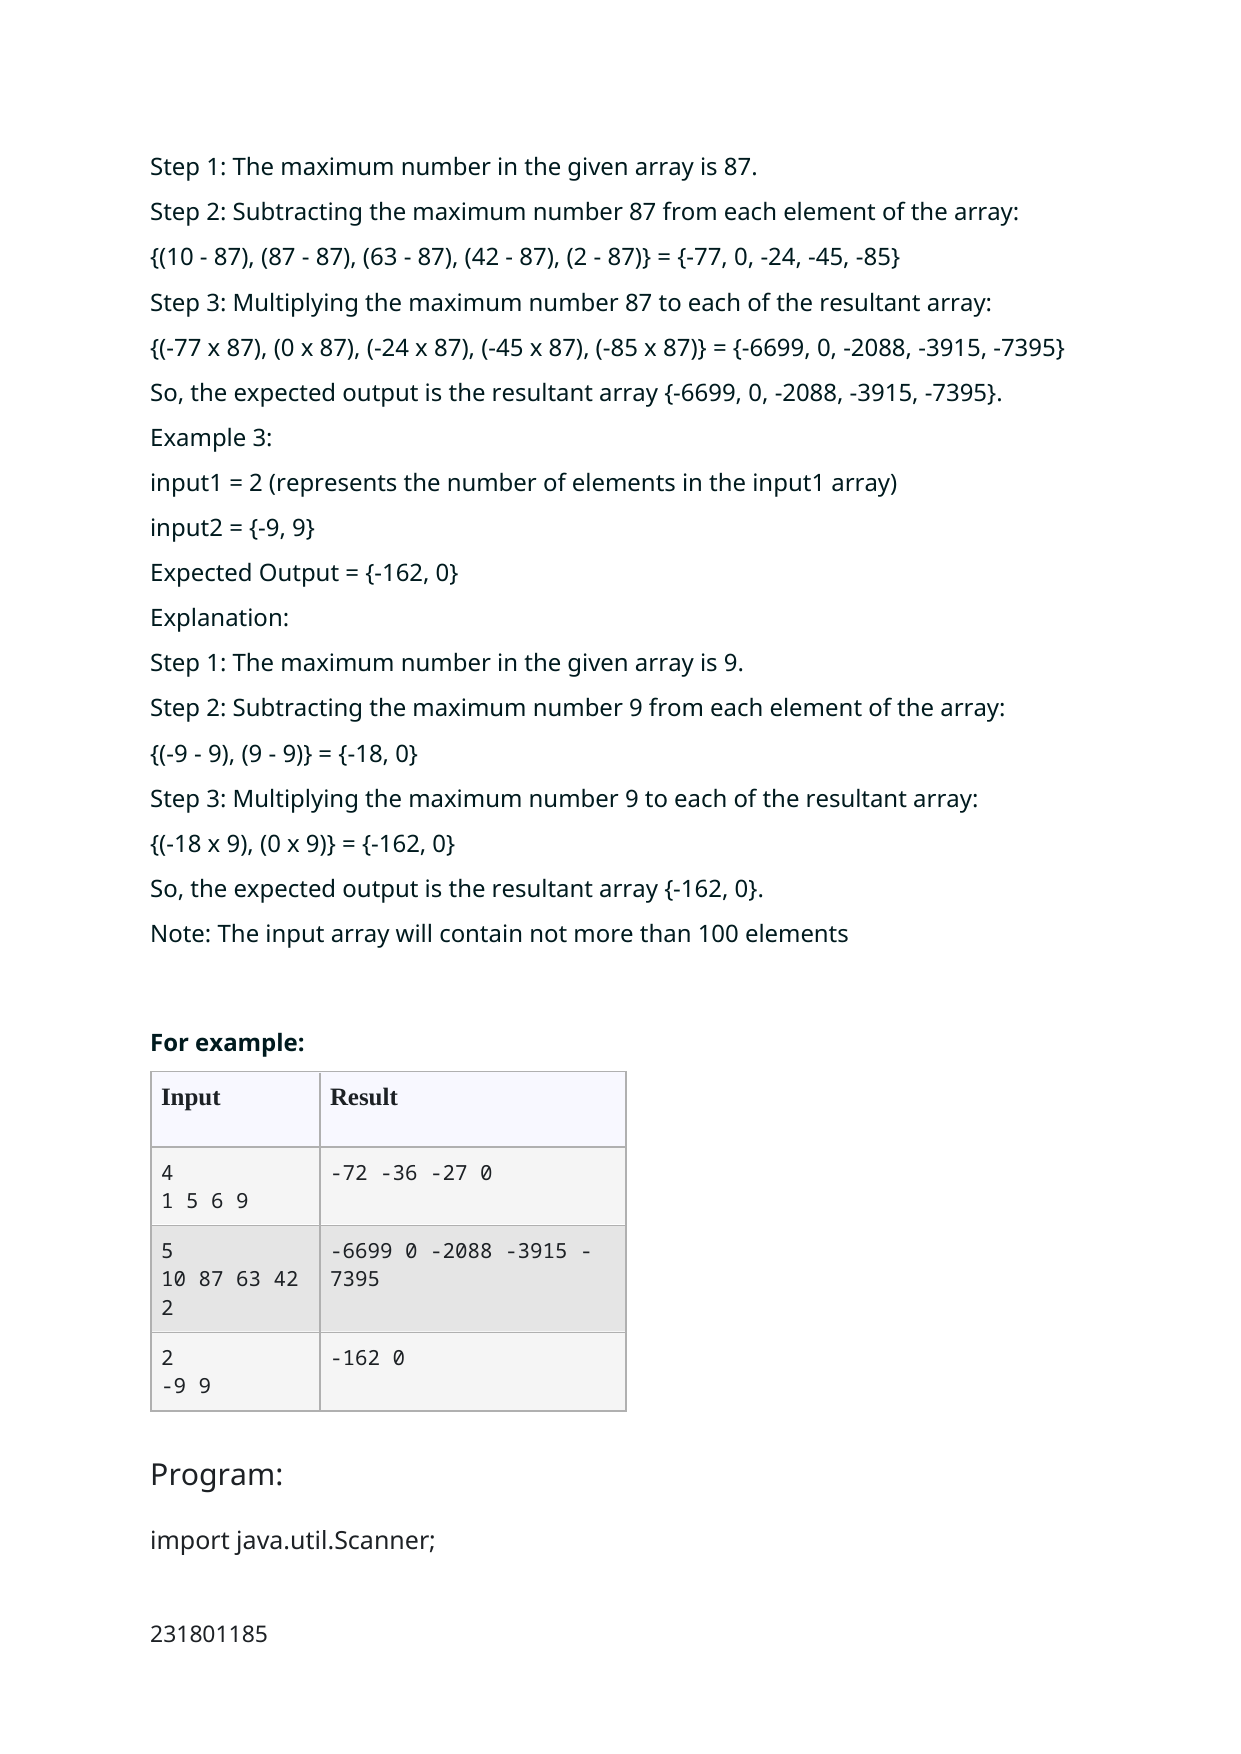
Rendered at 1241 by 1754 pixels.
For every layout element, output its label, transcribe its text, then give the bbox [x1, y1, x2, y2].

text {(-9 - 9), (9 - 9)} = {-18, 0} [150, 736, 1090, 769]
table_cell 5 10 87 63 42 2 [152, 1226, 319, 1331]
text {(-77 x 87), (0 x 87), (-24 x 87), (-45 x 87), (-85 x 87)} = {-6699, 0, -2088, -3915, -7395} [150, 330, 1090, 363]
text Step 2: Subtracting the maximum number 9 from each element of the array: [150, 691, 1090, 724]
subtitle import java.util.Scanner; [150, 1523, 1090, 1557]
text Explanation: [150, 601, 1090, 634]
text {(-18 x 9), (0 x 9)} = {-162, 0} [150, 827, 1090, 859]
text So, the expected output is the resultant array {-6699, 0, -2088, -3915, -7395}. [150, 376, 1090, 408]
table_cell -72 -36 -27 0 [321, 1148, 625, 1224]
table_header Result [321, 1072, 625, 1146]
text Example 3: [150, 421, 1090, 453]
subtitle Program: [150, 1453, 1090, 1494]
table_cell -162 0 [321, 1333, 625, 1410]
text Step 1: The maximum number in the given array is 9. [150, 646, 1090, 679]
text Expected Output = {-162, 0} [150, 556, 1090, 588]
table_header Input [152, 1072, 320, 1146]
text Note: The input array will contain not more than 100 elements [150, 917, 1090, 949]
text {(10 - 87), (87 - 87), (63 - 87), (42 - 87), (2 - 87)} = {-77, 0, -24, -45, -85} [150, 240, 1090, 273]
text input2 = {-9, 9} [150, 511, 1090, 543]
text Step 3: Multiplying the maximum number 9 to each of the resultant array: [150, 781, 1090, 814]
table_cell -6699 0 -2088 -3915 -7395 [321, 1226, 625, 1331]
text Step 1: The maximum number in the given array is 87. [150, 150, 1090, 183]
text Step 2: Subtracting the maximum number 87 from each element of the array: [150, 195, 1090, 228]
table_cell 2 -9 9 [152, 1333, 319, 1410]
table_cell 4 1 5 6 9 [152, 1148, 319, 1224]
text For example: [150, 1026, 1090, 1058]
text input1 = 2 (represents the number of elements in the input1 array) [150, 466, 1090, 498]
text Step 3: Multiplying the maximum number 87 to each of the resultant array: [150, 285, 1090, 318]
text So, the expected output is the resultant array {-162, 0}. [150, 872, 1090, 904]
